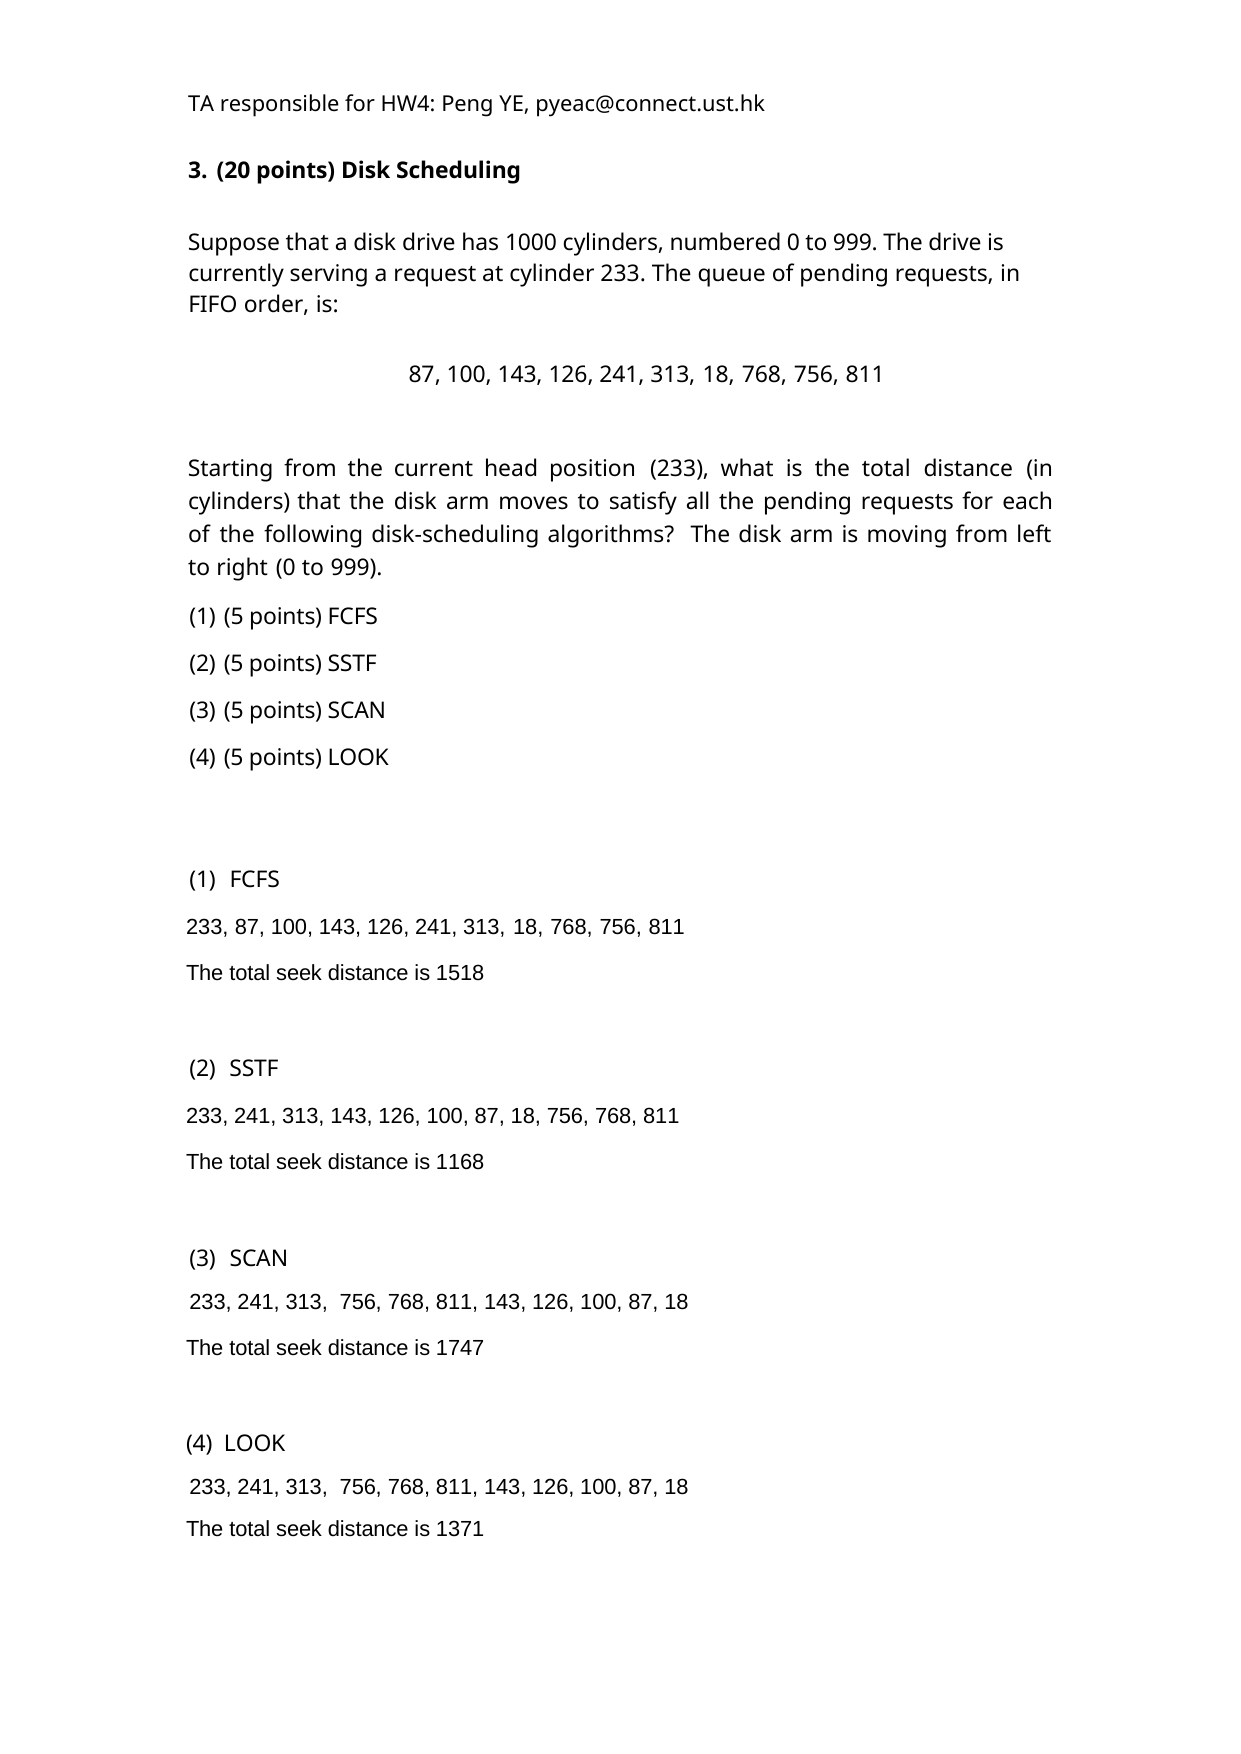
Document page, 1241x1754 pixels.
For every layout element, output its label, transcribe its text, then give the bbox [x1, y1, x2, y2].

list LOOK [186, 1431, 1054, 1456]
text (2) (5 points) SSTF [189, 651, 1054, 677]
text (4) (5 points) LOOK [189, 745, 1054, 771]
text 3. (20 points) Disk Scheduling [188, 158, 1054, 184]
text (3) SCAN [189, 1246, 1054, 1271]
text Starting from the current head position (233), what is the total distance (in cylinders) that the disk arm moves to satisfy all the pending requests for each of the following disk-scheduling algorithms? The disk arm is moving from left to right (0 to 999). [188, 452, 1053, 582]
text The total seek distance is 1747 [186, 1338, 1054, 1359]
text (1) FCFS [189, 867, 1054, 893]
text 233, 87, 100, 143, 126, 241, 313, 18, 768, 756, 811 [186, 918, 1054, 938]
text The total seek distance is 1518 [186, 964, 1054, 984]
text 87, 100, 143, 126, 241, 313, 18, 768, 756, 811 [408, 360, 1054, 388]
text 233, 241, 313, 756, 768, 811, 143, 126, 100, 87, 18 [189, 1478, 1054, 1498]
text (2) SSTF [189, 1056, 1054, 1082]
text Suppose that a disk drive has 1000 cylinders, numbered 0 to 999. The drive is currently serving a request at cylinder 233. The queue of pending requests, in FIFO order, is: [188, 226, 1053, 320]
text 233, 241, 313, 143, 126, 100, 87, 18, 756, 768, 811 [186, 1107, 1054, 1128]
text The total seek distance is 1168 [186, 1153, 1054, 1174]
text The total seek distance is 1371 [186, 1520, 1054, 1540]
text (3) (5 points) SCAN [189, 698, 1054, 724]
text (1) (5 points) FCFS [189, 604, 1054, 630]
text 233, 241, 313, 756, 768, 811, 143, 126, 100, 87, 18 [189, 1293, 1054, 1313]
